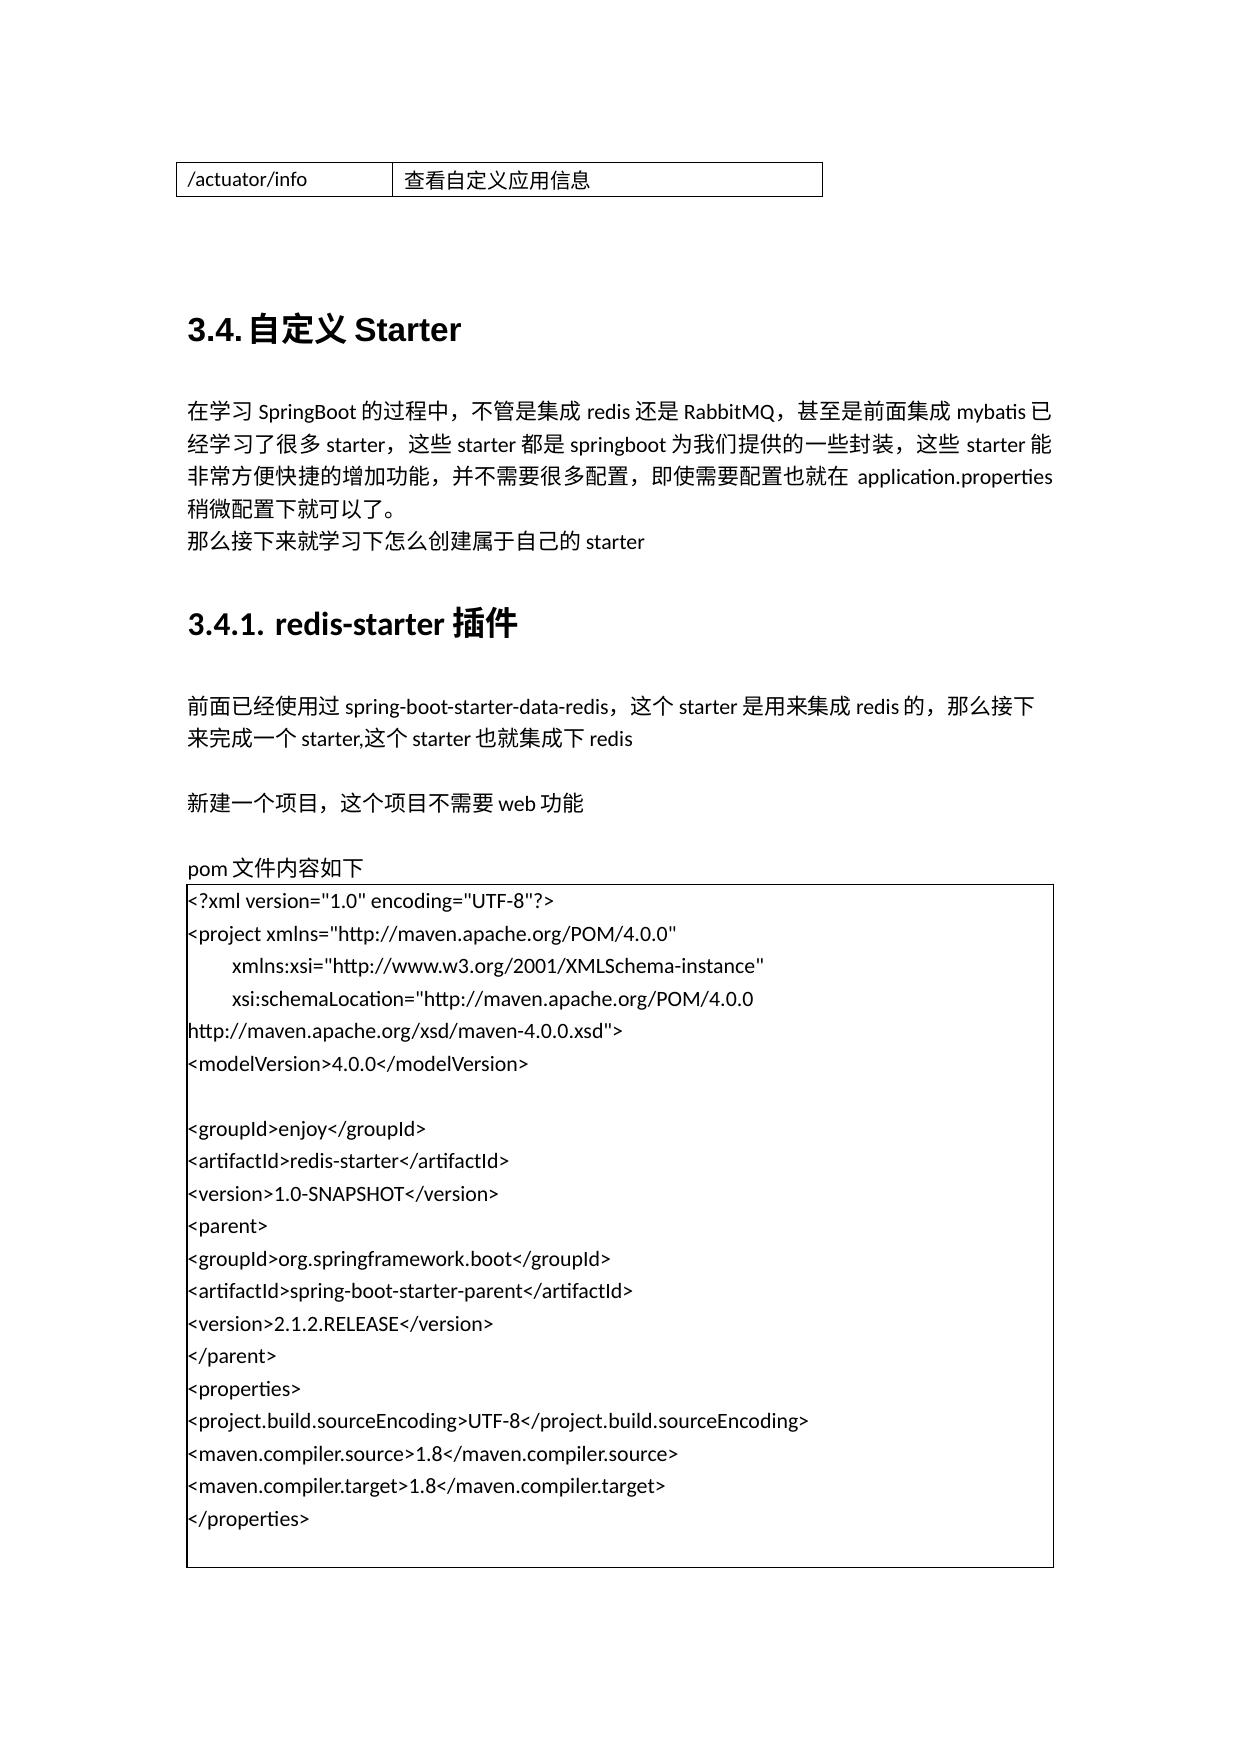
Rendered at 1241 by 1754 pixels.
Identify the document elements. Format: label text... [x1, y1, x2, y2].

text <maven.compiler.target>1.8</maven.compiler.target> [188, 1469, 1053, 1502]
text <project xmlns="http://maven.apache.org/POM/4.0.0" [188, 917, 1053, 949]
subtitle 自定义Starter [187, 294, 1053, 359]
text <artifactId>redis-starter</artifactId> [188, 1144, 1053, 1177]
text pom文件内容如下 [187, 851, 1053, 883]
text <version>1.0-SNAPSHOT</version> [188, 1177, 1053, 1209]
subtitle redis-starter插件 [187, 589, 1053, 654]
text <groupId>enjoy</groupId> [188, 1112, 1053, 1144]
text <groupId>org.springframework.boot</groupId> [188, 1242, 1053, 1274]
text </parent> [188, 1339, 1053, 1372]
text <artifactId>spring-boot-starter-parent</artifactId> [188, 1274, 1053, 1307]
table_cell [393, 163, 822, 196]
text 在学习SpringBoot的过程中，不管是集成redis还是RabbitMQ，甚至是前面集成mybatis已经学习了很多starter，这些starter都是springboot为我们提供的一些封装，这些starter能非常方便快捷的增加功能，并不需要很多配置，即使需要配置也就在application.properties稍微配置下就可以了。 [187, 394, 1053, 524]
text 前面已经使用过spring-boot-starter-data-redis，这个starter是用来集成redis的，那么接下来完成一个starter,这个starter也就集成下redis [187, 688, 1053, 753]
text <version>2.1.2.RELEASE</version> [188, 1307, 1053, 1339]
text xmlns:xsi="http://www.w3.org/2001/XMLSchema-instance" [188, 949, 1053, 982]
text 新建一个项目，这个项目不需要web功能 [187, 786, 1053, 818]
text <parent> [188, 1209, 1053, 1242]
text <properties> [188, 1372, 1053, 1404]
text <?xml version="1.0" encoding="UTF-8"?> [188, 885, 1053, 917]
text 那么接下来就学习下怎么创建属于自己的starter [187, 524, 1053, 556]
text </properties> [188, 1502, 1053, 1534]
text <maven.compiler.source>1.8</maven.compiler.source> [188, 1437, 1053, 1469]
text <modelVersion>4.0.0</modelVersion> [188, 1047, 1053, 1079]
text xsi:schemaLocation="http://maven.apache.org/POM/4.0.0 http://maven.apache.org/xsd/maven-4.0.0.xsd"> [188, 982, 1053, 1047]
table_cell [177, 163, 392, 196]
text <project.build.sourceEncoding>UTF-8</project.build.sourceEncoding> [188, 1404, 1053, 1437]
